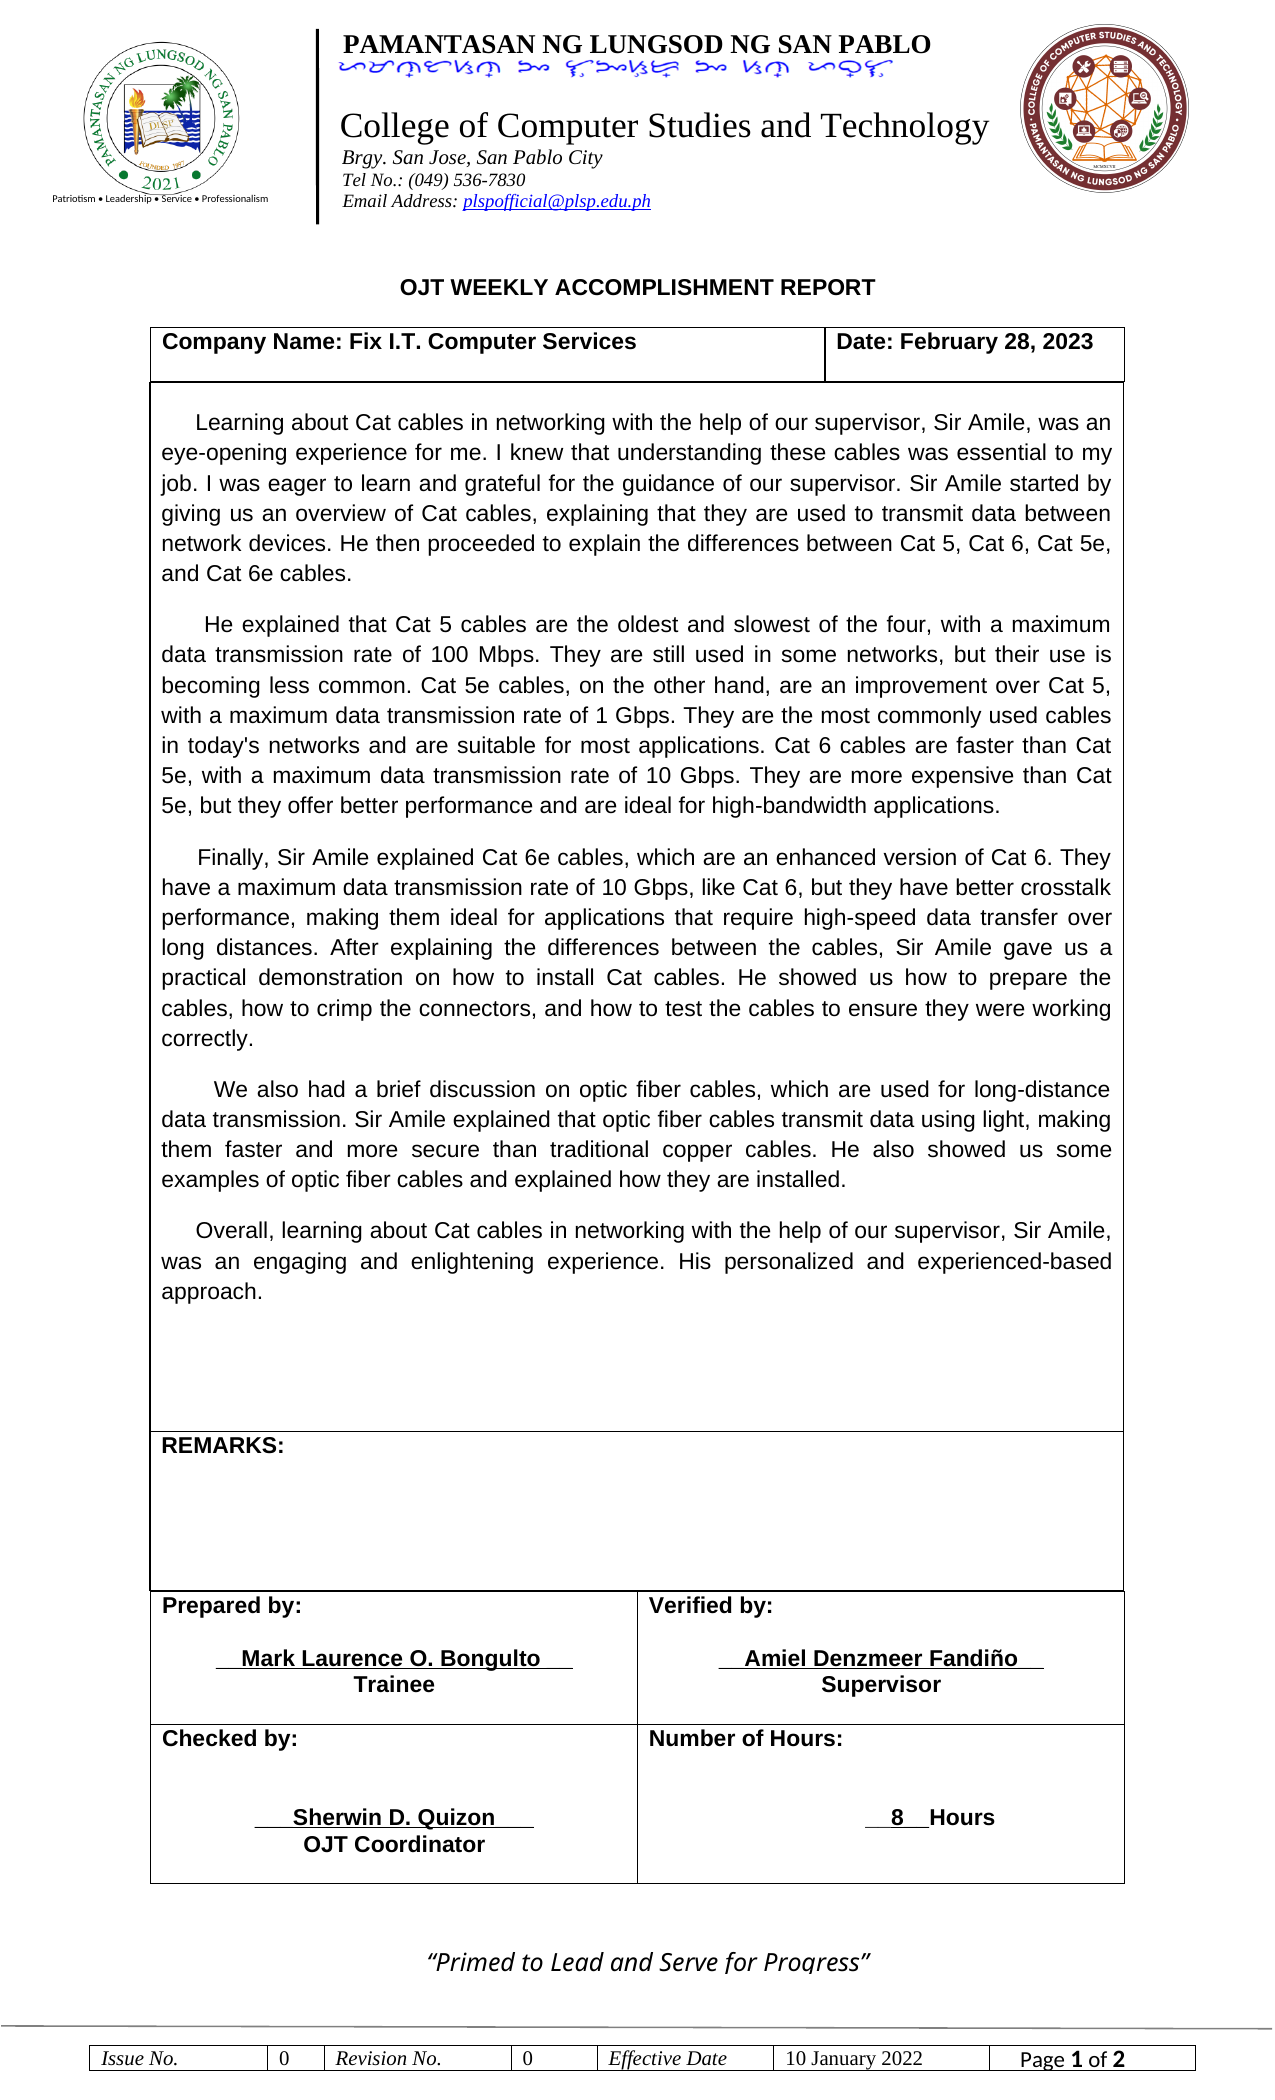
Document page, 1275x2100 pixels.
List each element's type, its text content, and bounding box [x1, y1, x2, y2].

table_header Verified by: __Amiel Denzmeer Fandiño__ Supervisor [638, 1592, 1124, 1724]
picture [70, 28, 252, 207]
picture [1008, 13, 1201, 205]
table_header Prepared by: __Mark Laurence O. Bongulto __ Trainee [151, 1592, 637, 1724]
table_header Company Name: Fix I.T. Computer Services [151, 328, 824, 381]
table_cell Checked by: ___Sherwin D. Quizon___ OJT Coordinator [151, 1725, 637, 1883]
table_cell Number of Hours: __8__Hours [638, 1725, 1124, 1883]
text OJT WEEKLY ACCOMPLISHMENT REPORT [150, 274, 1125, 301]
table_cell REMARKS: [151, 1432, 1123, 1590]
picture [331, 53, 899, 83]
table_header Date: February 28, 2023 [826, 328, 1124, 381]
table_header Learning about Cat cables in networking with the help of our supervisor, Sir Amile, was an eye-opening experience for me. I knew that understanding these cables was essential to my job. I was eager to learn and grateful for the guidance of our supervisor. Sir Amile started by giving us an overview of Cat cables, explaining that they are used to transmit data between network devices. He then proceeded to explain the differences between Cat 5, Cat 6, Cat 5e, and Cat 6e cables. He explained that Cat 5 cables are the oldest and slowest of the four, with a maximum data transmission rate of 100 Mbps. They are still used in some networks, but their use is becoming less common. Cat 5e cables, on the other hand, are an improvement over Cat 5, with a maximum data transmission rate of 1 Gbps. They are the most commonly used cables in today's networks and are suitable for most applications. Cat 6 cables are faster than Cat 5e, with a maximum data transmission rate of 10 Gbps. They are more expensive than Cat 5e, but they offer better performance and are ideal for high-bandwidth applications. Finally, Sir Amile explained Cat 6e cables, which are an enhanced version of Cat 6. They have a maximum data transmission rate of 10 Gbps, like Cat 6, but they have better crosstalk performance, making them ideal for applications that require high-speed data transfer over long distances. After explaining the differences between the cables, Sir Amile gave us a practical demonstration on how to install Cat cables. He showed us how to prepare the cables, how to crimp the connectors, and how to test the cables to ensure they were working correctly. We also had a brief discussion on optic fiber cables, which are used for long-distance data transmission. Sir Amile explained that optic fiber cables transmit data using light, making them faster and more secure than traditional copper cables. He also showed us some examples of optic fiber cables and explained how they are installed. Overall, learning about Cat cables in networking with the help of our supervisor, Sir Amile, was an engaging and enlightening experience. His personalized and experienced-based approach. [151, 383, 1123, 1431]
